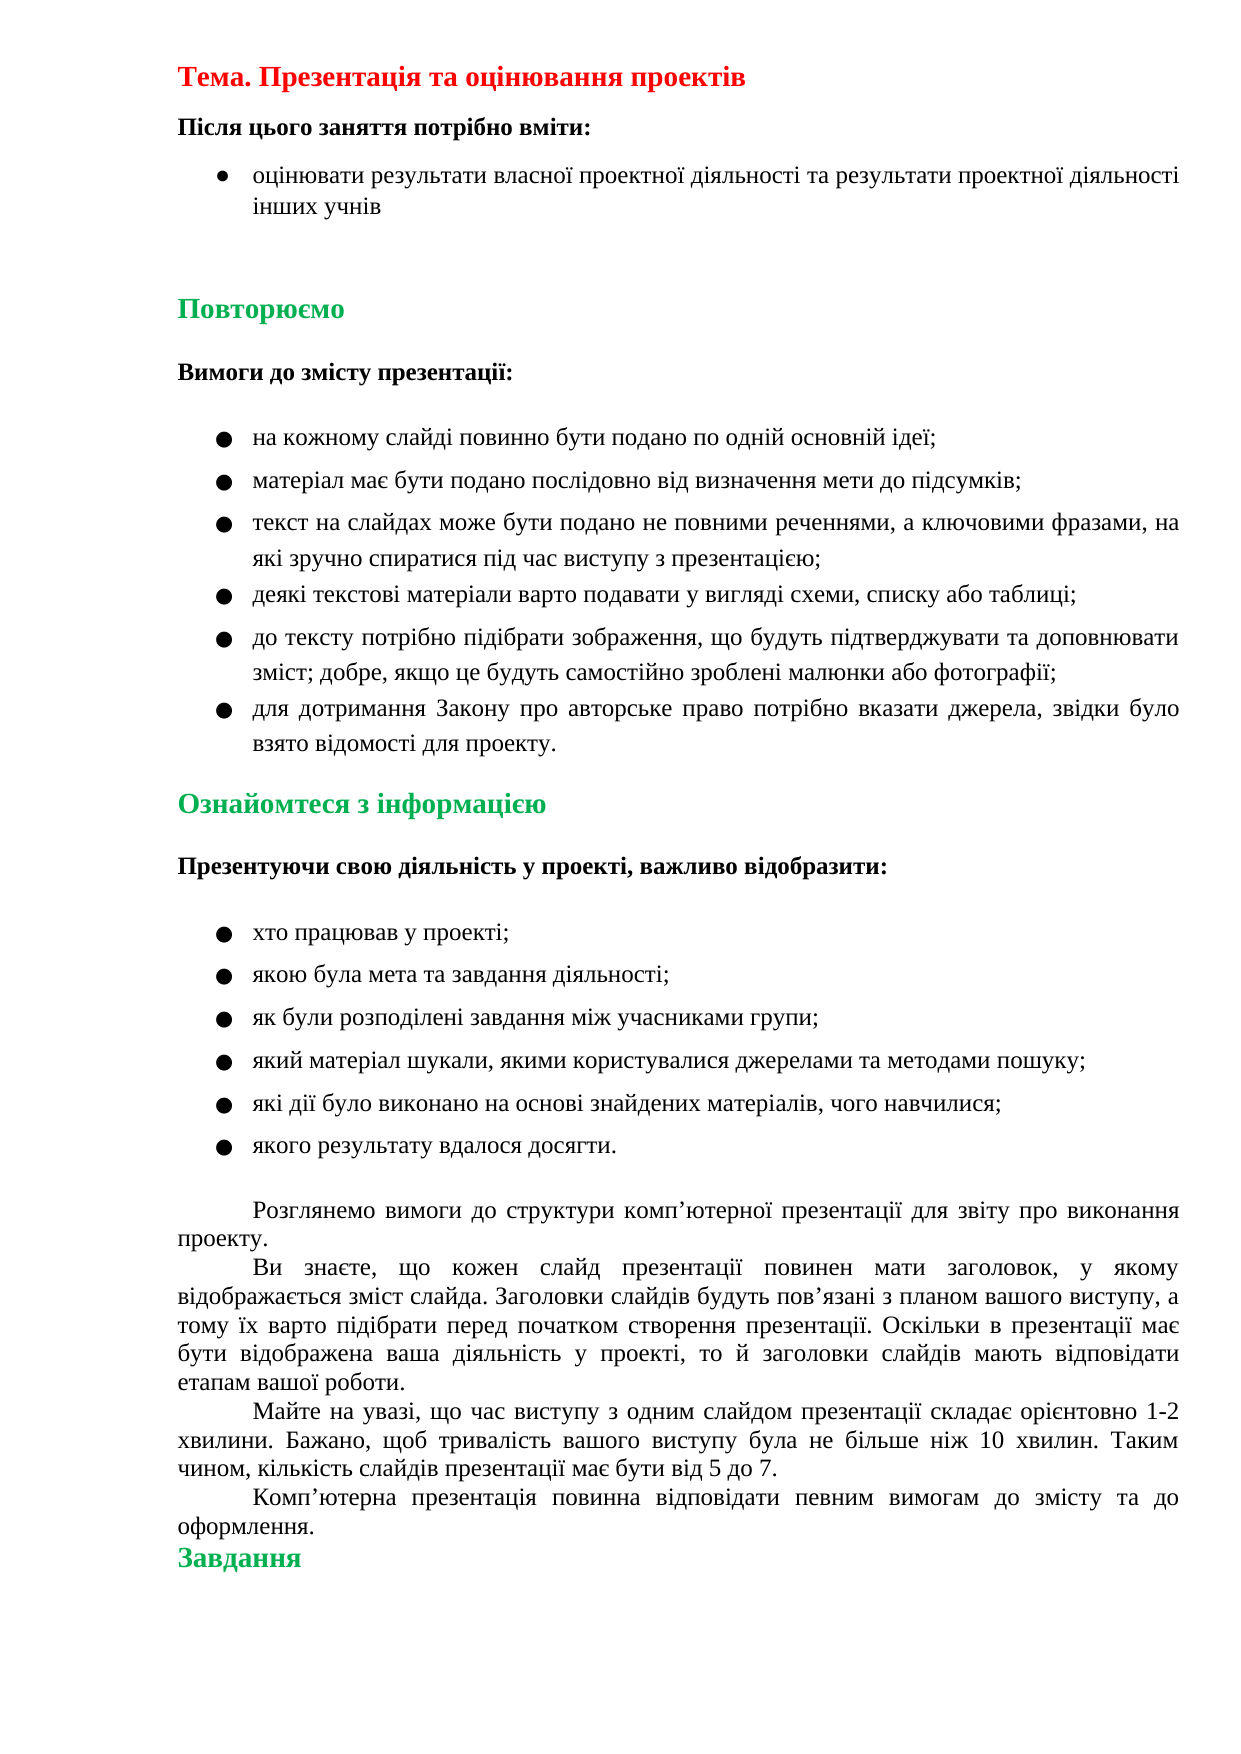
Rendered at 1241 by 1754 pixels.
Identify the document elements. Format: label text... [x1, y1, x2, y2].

list оцінювати результати власної проектної діяльності та результати проектної діяльності інших учнів [215, 160, 1180, 219]
list до тексту потрібно підібрати зображення, що будуть підтверджувати та доповнювати зміст; добре, якщо це будуть самостійно зроблені малюнки або фотографії; [215, 614, 1180, 686]
text Завдання [177, 1540, 1180, 1573]
text Тема. Презентація та оцінювання проектів [177, 59, 1180, 93]
list хто працював у проекті; [215, 909, 1180, 952]
list деякі текстові матеріали варто подавати у вигляді схеми, списку або таблиці; [215, 571, 1180, 614]
list текст на слайдах може бути подано не повними реченнями, а ключовими фразами, на які зручно спиратися під час виступу з презентацією; [215, 500, 1180, 571]
text Після цього заняття потрібно вміти: [177, 112, 1180, 141]
list на кожному слайді повинно бути подано по одній основній ідеї; [215, 414, 1180, 457]
list які дії було виконано на основі знайдених матеріалів, чого навчилися; [215, 1080, 1180, 1123]
text Ви знаєте, що кожен слайд презентації повинен мати заголовок, у якому відображається зміст слайда. Заголовки слайдів будуть пов’язані з планом вашого виступу, а тому їх варто підібрати перед початком створення презентації. Оскільки в презентації має бути відображена ваша діяльність у проекті, то й заголовки слайдів мають відповідати етапам вашої роботи. [177, 1252, 1180, 1396]
list для дотримання Закону про авторське право потрібно вказати джерела, звідки було взято відомості для проекту. [215, 686, 1180, 757]
text Розглянемо вимоги до структури комп’ютерної презентації для звіту про виконання проекту. [177, 1195, 1180, 1252]
text Презентуючи свою діяльність у проекті, важливо відобразити: [177, 851, 1180, 880]
list якою була мета та завдання діяльності; [215, 952, 1180, 995]
list який матеріал шукали, якими користувалися джерелами та методами пошуку; [215, 1037, 1180, 1080]
list якого результату вдалося досягти. [215, 1123, 1180, 1166]
list матеріал має бути подано послідовно від визначення мети до підсумків; [215, 457, 1180, 500]
text Повторюємо [177, 291, 1180, 325]
text Комп’ютерна презентація повинна відповідати певним вимогам до змісту та до оформлення. [177, 1482, 1180, 1540]
text Майте на увазі, що час виступу з одним слайдом презентації складає орієнтовно 1-2 хвилини. Бажано, щоб тривалість вашого виступу була не більше ніж 10 хвилин. Таким чином, кількість слайдів презентації має бути від 5 до 7. [177, 1396, 1180, 1482]
text Вимоги до змісту презентації: [177, 357, 1180, 385]
list як були розподілені завдання між учасниками групи; [215, 995, 1180, 1037]
text Ознайомтеся з інформацією [177, 786, 1180, 820]
